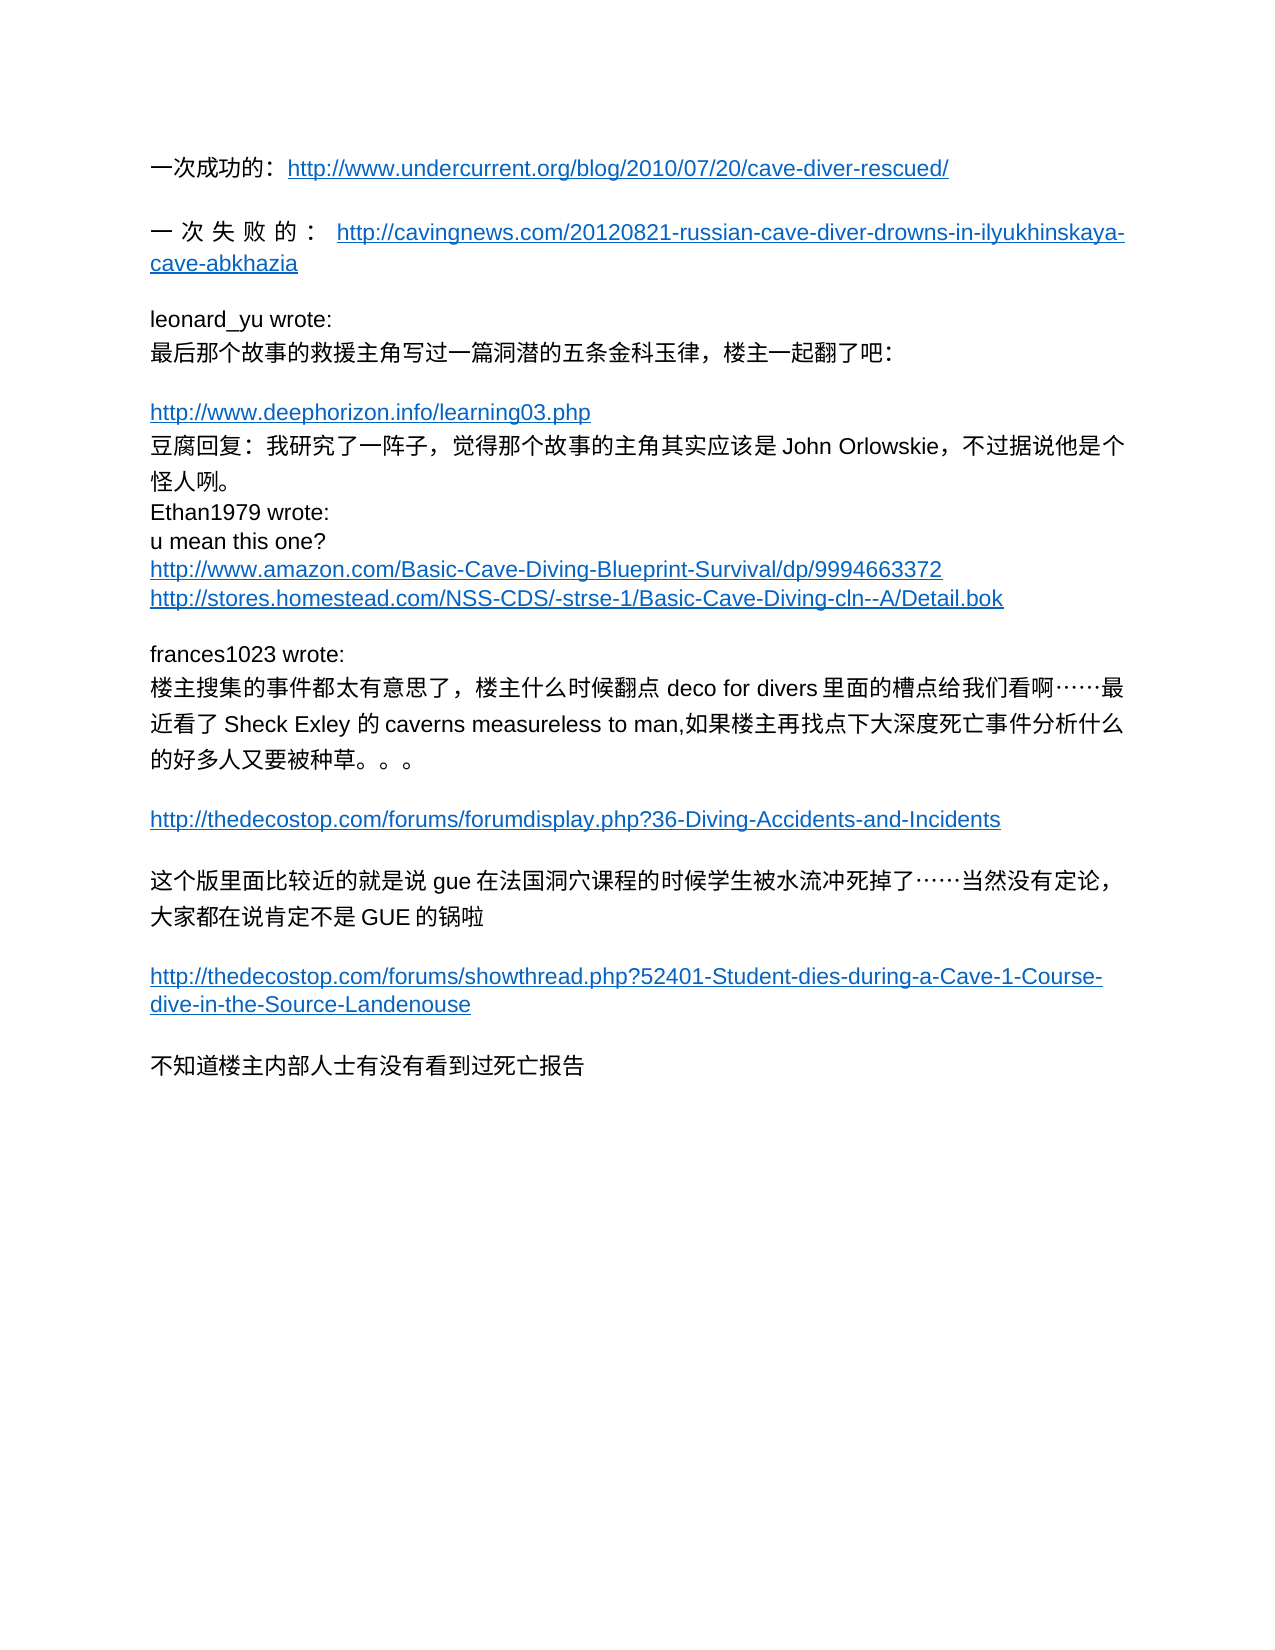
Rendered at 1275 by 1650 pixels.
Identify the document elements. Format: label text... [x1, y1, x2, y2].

text u mean this one? [150, 528, 1125, 554]
text Ethan1979 wrote: [150, 499, 1125, 526]
text 不知道楼主内部人士有没有看到过死亡报告 [150, 1048, 1125, 1081]
text leonard_yu wrote: [150, 306, 1125, 333]
text 这个版里面比较近的就是说gue在法国洞穴课程的时候学生被水流冲死掉了……当然没有定论，大家都在说肯定不是GUE的锅啦 [150, 863, 1125, 932]
text 一次成功的：http://www.undercurrent.org/blog/2010/07/20/cave-diver-rescued/ [150, 150, 1125, 183]
text http://www.deephorizon.info/learning03.php [150, 399, 1125, 426]
text 楼主搜集的事件都太有意思了，楼主什么时候翻点deco for divers里面的槽点给我们看啊……最近看了Sheck Exley 的caverns measureless to man,如果楼主再找点下大深度死亡事件分析什么的好多人又要被种草。。。 [150, 670, 1125, 775]
text 最后那个故事的救援主角写过一篇洞潜的五条金科玉律，楼主一起翻了吧： [150, 335, 1125, 368]
text 豆腐回复：我研究了一阵子，觉得那个故事的主角其实应该是John Orlowskie，不过据说他是个怪人咧。 [150, 428, 1125, 497]
text frances1023 wrote: [150, 641, 1125, 668]
text http://www.amazon.com/Basic-Cave-Diving-Blueprint-Survival/dp/9994663372 [150, 556, 1125, 582]
text 一次失败的：http://cavingnews.com/20120821-russian-cave-diver-drowns-in-ilyukhinskaya-cave-abkhazia [150, 214, 1125, 276]
text http://thedecostop.com/forums/forumdisplay.php?36-Diving-Accidents-and-Incidents [150, 806, 1125, 832]
text http://stores.homestead.com/NSS-CDS/-strse-1/Basic-Cave-Diving-cln--A/Detail.bok [150, 584, 1125, 611]
text http://thedecostop.com/forums/showthread.php?52401-Student-dies-during-a-Cave-1-Course-dive-in-the-Source-Landenouse [150, 963, 1125, 1018]
